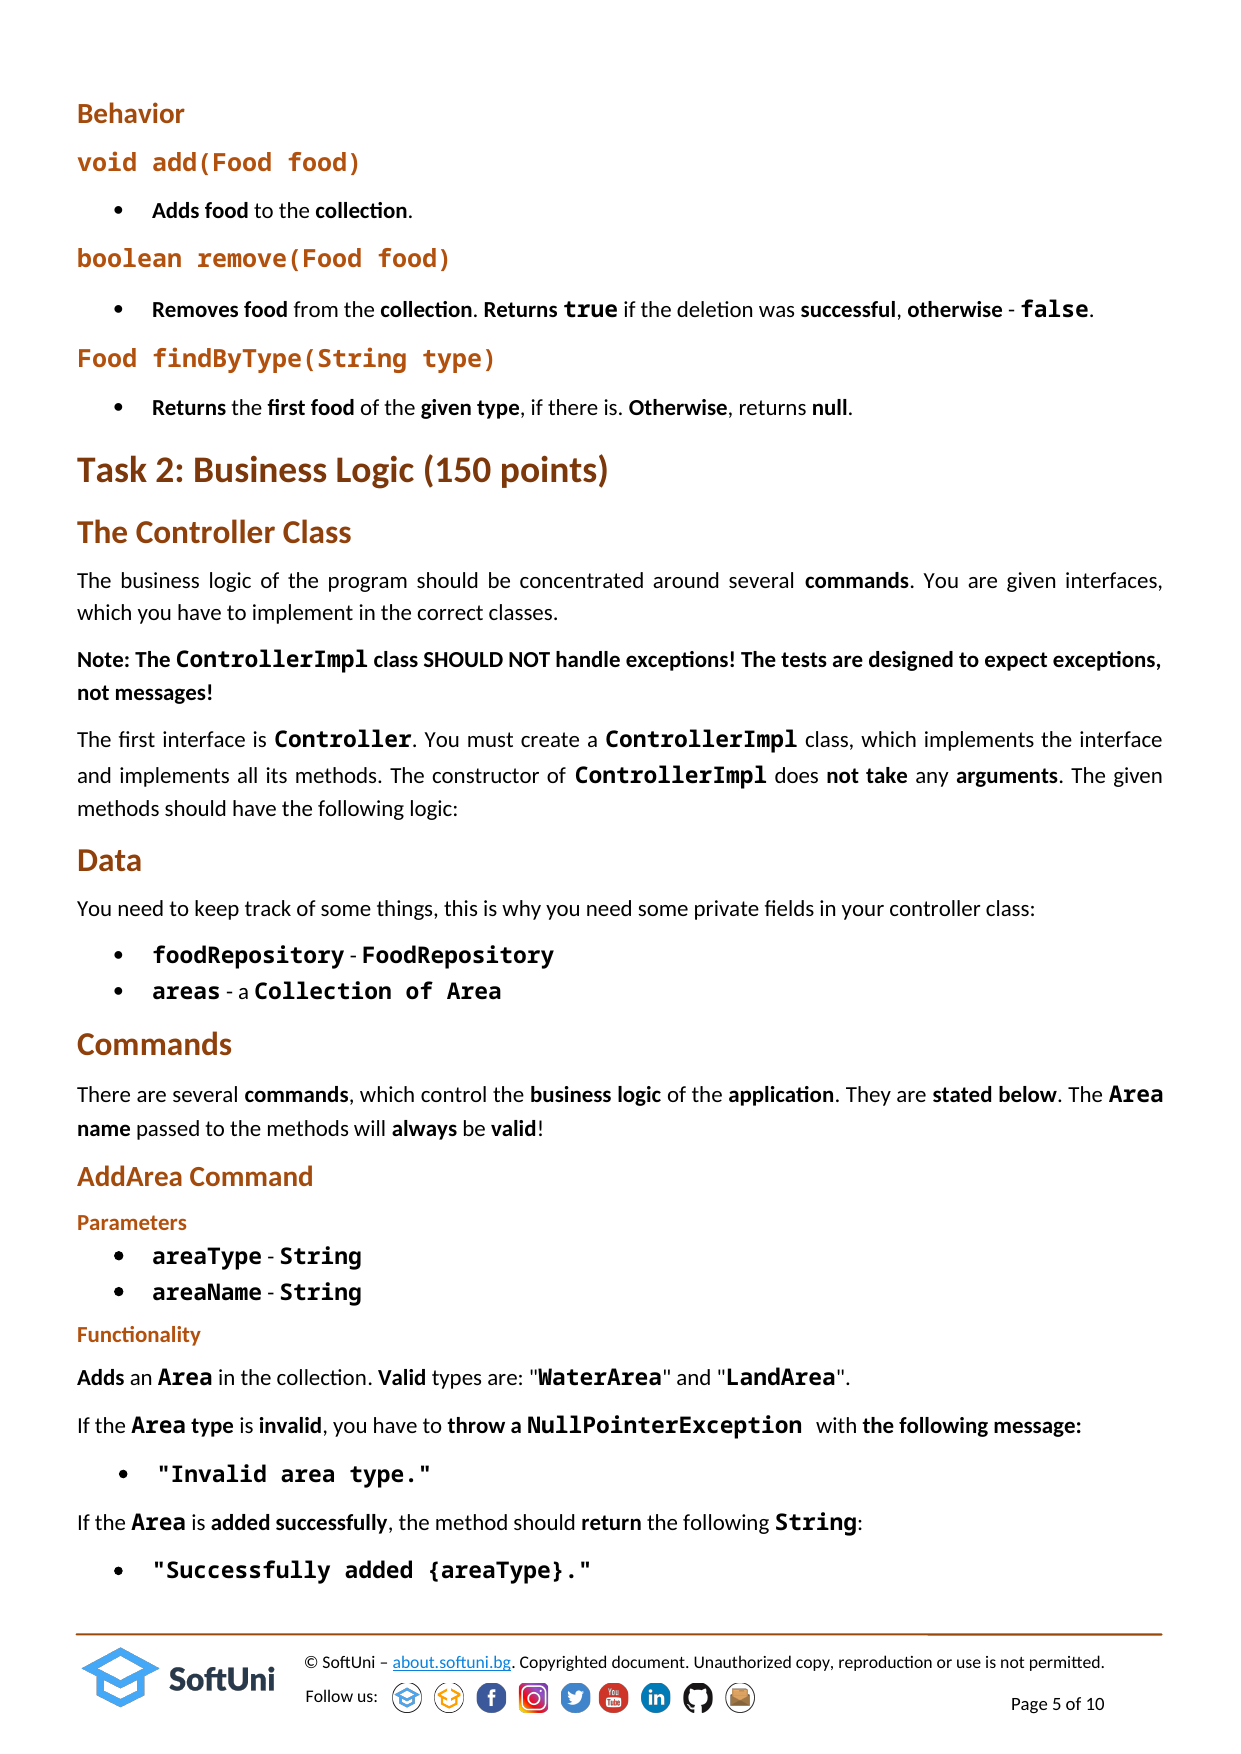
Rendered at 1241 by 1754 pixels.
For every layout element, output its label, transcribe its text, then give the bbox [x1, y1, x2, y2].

subtitle Data [77, 839, 1163, 880]
picture [662, 1704, 671, 1713]
picture [725, 1683, 755, 1713]
picture [641, 1683, 648, 1691]
list areas - a Collection of Area [114, 975, 1163, 1006]
text The first interface is Controller. You must create a ControllerImpl class, which implements the interface and implements all its methods. The constructor of ControllerImpl does not take any arguments. The given methods should have the following logic: [77, 723, 1163, 822]
picture [641, 1704, 650, 1713]
picture [561, 1683, 591, 1713]
picture [598, 1683, 629, 1713]
list Removes food from the collection. Returns true if the deletion was successful, otherwise - false. [114, 293, 1163, 324]
subtitle Behavior [77, 95, 1163, 131]
picture [75, 1642, 281, 1713]
subtitle Functionality [77, 1320, 1163, 1348]
text If the Area type is invalid, you have to throw a NullPointerException with the following message: [77, 1409, 1163, 1440]
list areaType - String [114, 1240, 1163, 1271]
text If the Area is added successfully, the method should return the following String: [77, 1506, 1163, 1537]
subtitle Task 2: Business Logic (150 points) [77, 446, 1163, 492]
picture [392, 1683, 422, 1713]
subtitle AddArea Command [77, 1158, 1163, 1194]
subtitle Parameters [77, 1208, 1163, 1236]
list "Successfully added {areaType}." [114, 1554, 1163, 1586]
text Note: The ControllerImpl class SHOULD NOT handle exceptions! The tests are designed to expect exceptions, not messages! [77, 643, 1163, 706]
picture [518, 1683, 549, 1713]
text void add(Food food) [77, 145, 1163, 179]
picture [664, 1683, 671, 1691]
text boolean remove(Food food) [77, 241, 1163, 275]
picture [476, 1683, 507, 1713]
list Adds food to the collection. [114, 196, 1163, 224]
text Adds an Area in the collection. Valid types are: "WaterArea" and "LandArea". [77, 1361, 1163, 1392]
text You need to keep track of some things, this is why you need some private fields in your controller class: [77, 894, 1163, 922]
text The business logic of the program should be concentrated around several commands. You are given interfaces, which you have to implement in the correct classes. [77, 566, 1163, 626]
picture [434, 1683, 464, 1713]
text There are several commands, which control the business logic of the application. They are stated below. The Area name passed to the methods will always be valid! [77, 1078, 1163, 1142]
list Returns the first food of the given type, if there is. Otherwise, returns null. [114, 393, 1163, 421]
subtitle Commands [77, 1023, 1163, 1064]
subtitle The Controller Class [77, 511, 1163, 552]
picture [655, 1695, 664, 1704]
list foodRepository - FoodRepository [114, 939, 1163, 970]
list "Invalid area type." [119, 1458, 1163, 1489]
text Food findByType(String type) [77, 341, 1163, 375]
list areaName - String [114, 1276, 1163, 1307]
picture [683, 1683, 713, 1713]
